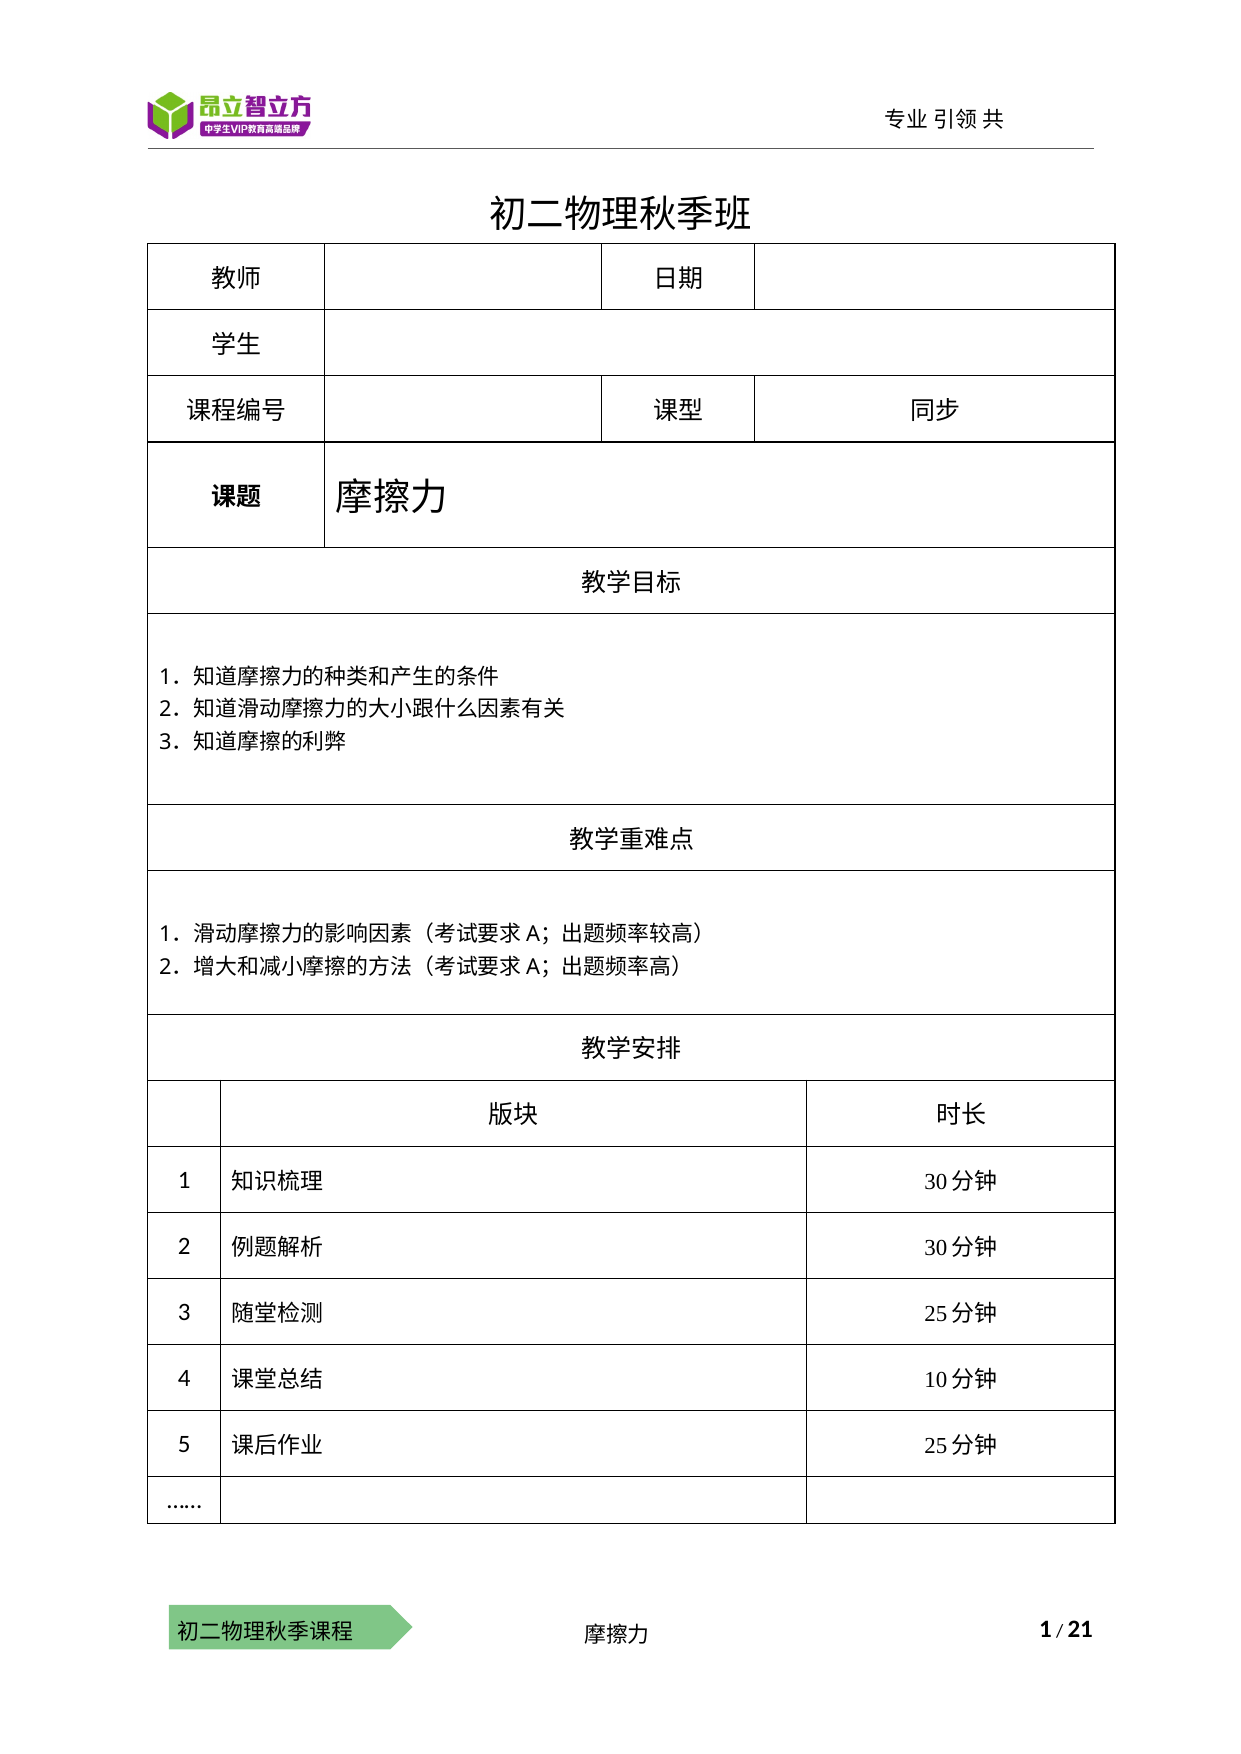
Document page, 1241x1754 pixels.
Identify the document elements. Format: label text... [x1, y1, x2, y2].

table_cell 摩擦力 [325, 443, 1114, 547]
table_cell [148, 1081, 220, 1146]
table_cell 版块 [221, 1081, 806, 1146]
table_cell [221, 1477, 806, 1523]
table_cell 教学安排 [148, 1015, 1114, 1079]
table_cell …… [148, 1477, 220, 1523]
table_cell 1．滑动摩擦力的影响因素（考试要求A；出题频率较高） 2．增大和减小摩擦的方法（考试要求A；出题频率高） [148, 871, 1114, 1013]
table_cell 时长 [807, 1081, 1114, 1146]
table_cell 4 [148, 1345, 220, 1410]
table_cell 同步 [755, 376, 1114, 441]
picture [147, 92, 311, 139]
table_cell 课后作业 [221, 1411, 806, 1476]
table_cell 课堂总结 [221, 1345, 806, 1410]
table_cell 教学重难点 [148, 805, 1114, 870]
table_cell 课型 [602, 376, 754, 441]
table_cell 课题 [148, 443, 324, 547]
table_cell 例题解析 [221, 1213, 806, 1278]
table_cell 知识梳理 [221, 1147, 806, 1212]
table_cell 1 [148, 1147, 220, 1212]
table_cell 1．知道摩擦力的种类和产生的条件 2．知道滑动摩擦力的大小跟什么因素有关 3．知道摩擦的利弊 [148, 614, 1114, 804]
table_cell [325, 376, 601, 441]
table_cell 25分钟 [807, 1279, 1114, 1344]
table_header 教师 [148, 244, 324, 309]
table_cell 30分钟 [807, 1213, 1114, 1278]
table_cell 课程编号 [148, 376, 324, 441]
table_cell 3 [148, 1279, 220, 1344]
table_header 日期 [602, 244, 754, 309]
table_cell [325, 310, 1114, 375]
table_cell [807, 1477, 1114, 1523]
text 初二物理秋季班 [148, 178, 1092, 243]
table_cell 30分钟 [807, 1147, 1114, 1212]
table_cell 学生 [148, 310, 324, 375]
table_cell 25分钟 [807, 1411, 1114, 1476]
table_cell 2 [148, 1213, 220, 1278]
table_cell 教学目标 [148, 548, 1114, 613]
table_cell 随堂检测 [221, 1279, 806, 1344]
table_cell 5 [148, 1411, 220, 1476]
table_header [755, 244, 1114, 309]
table_header [325, 244, 601, 309]
table_cell 10分钟 [807, 1345, 1114, 1410]
